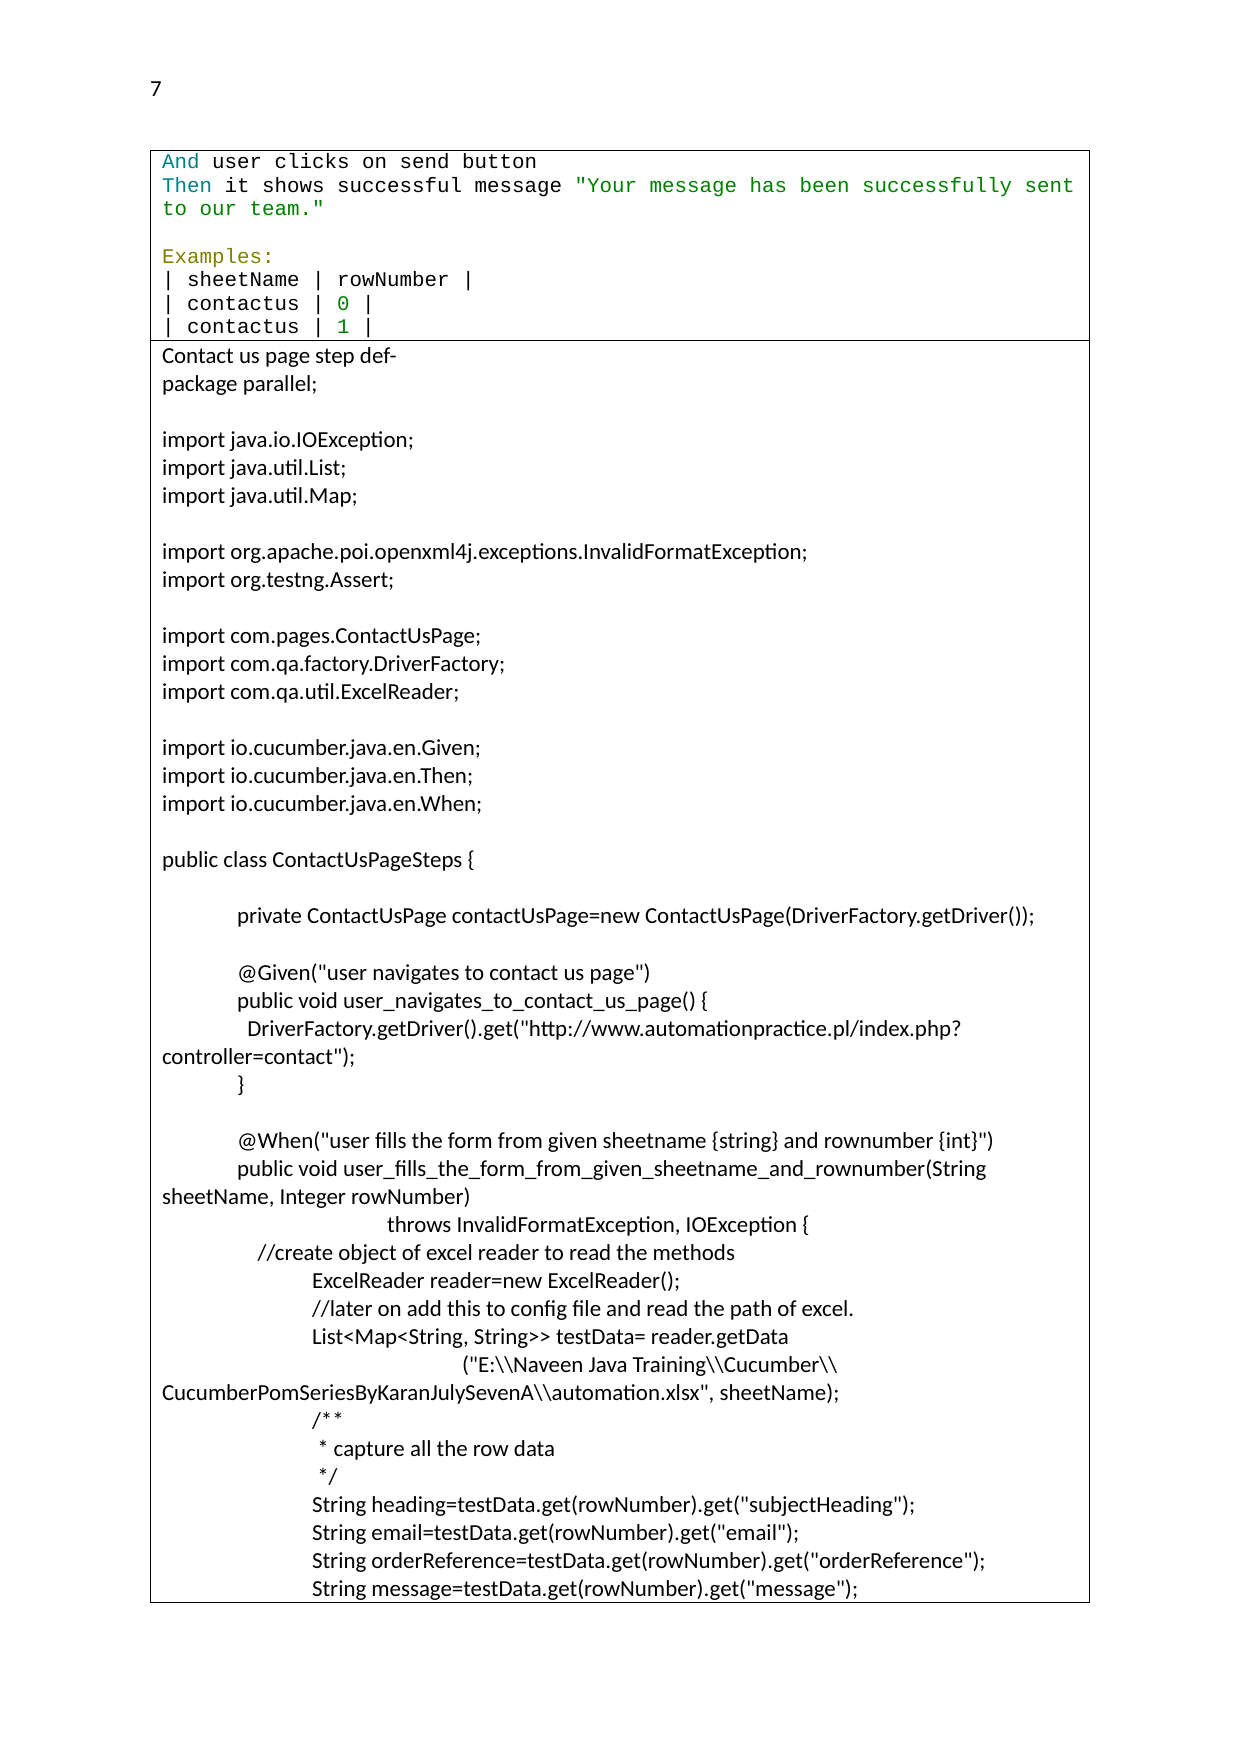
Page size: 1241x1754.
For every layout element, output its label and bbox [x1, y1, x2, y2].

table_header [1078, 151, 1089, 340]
table_cell [151, 341, 1089, 1602]
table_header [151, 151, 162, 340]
